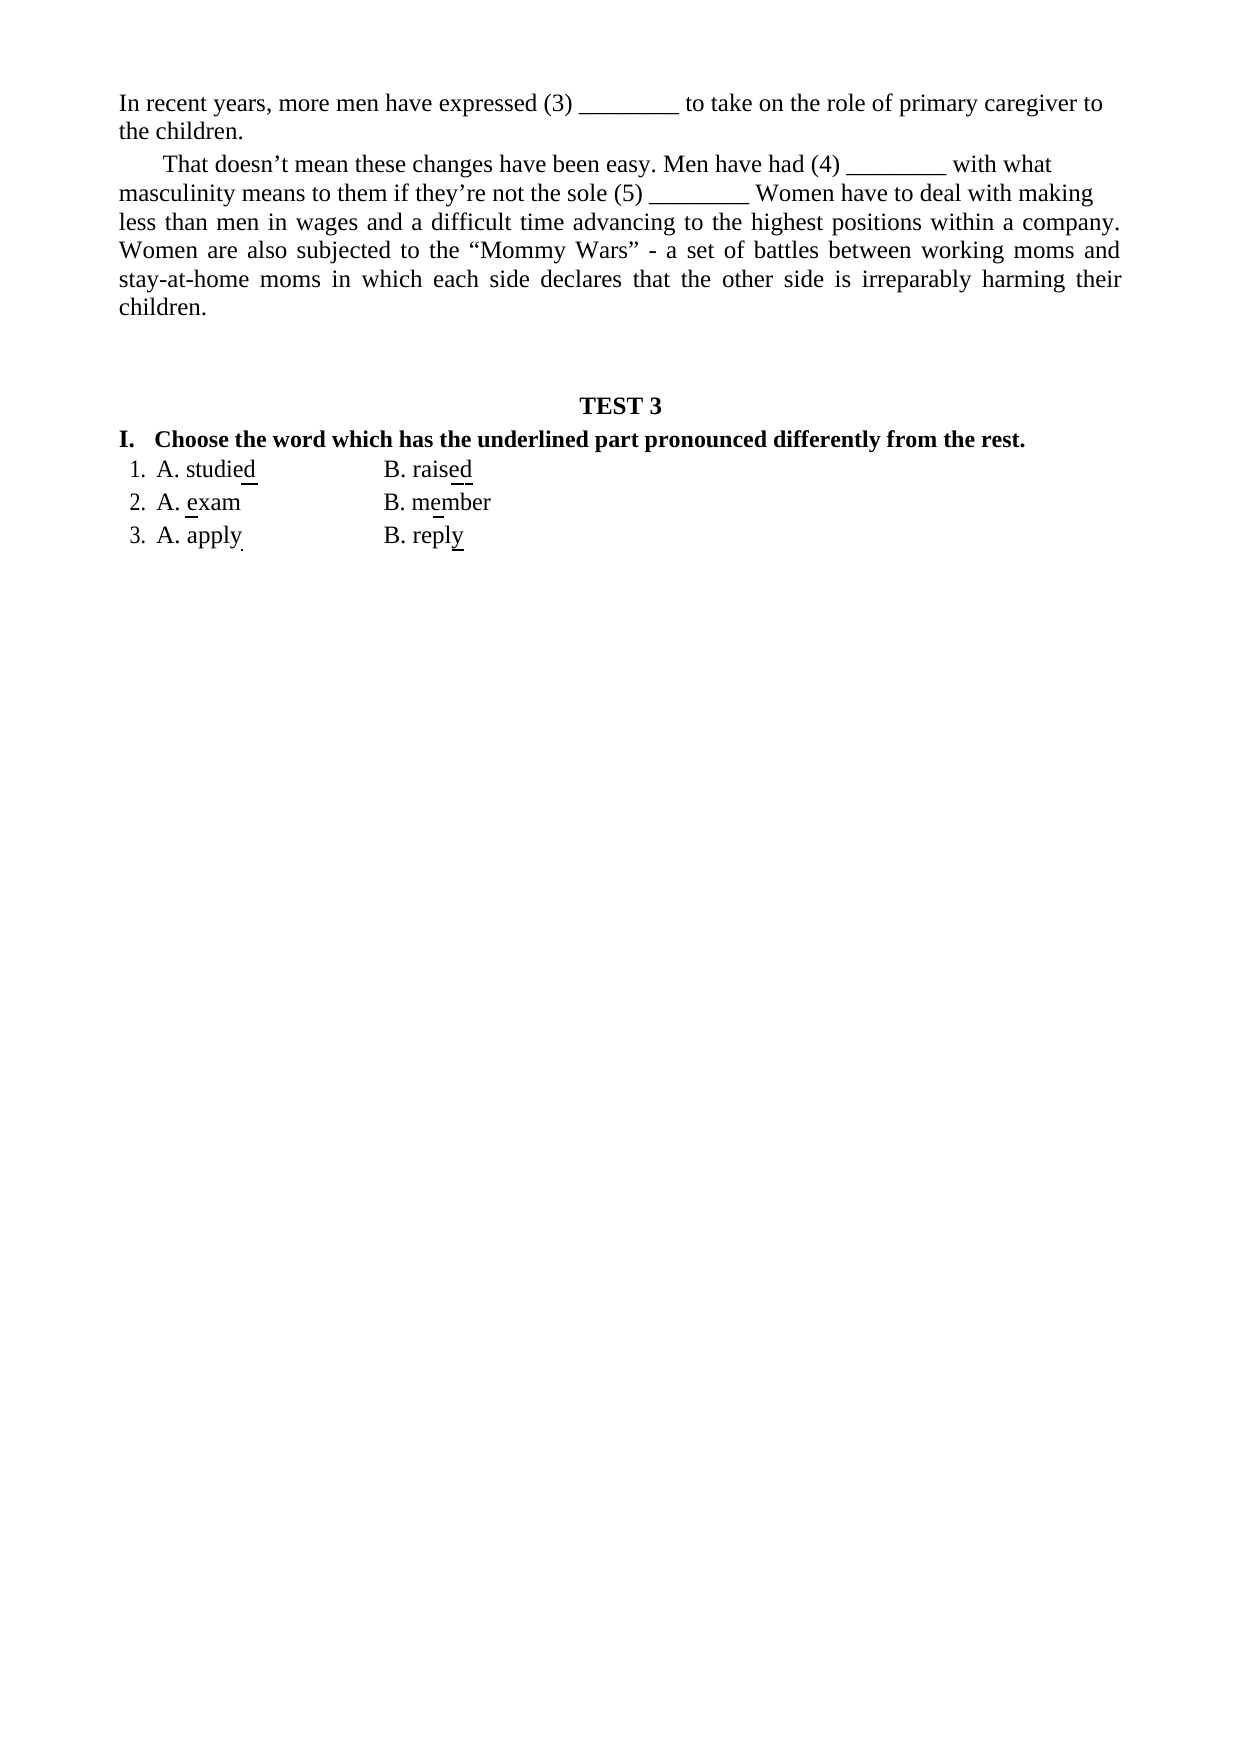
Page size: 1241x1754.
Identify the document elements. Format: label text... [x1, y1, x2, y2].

text less than men in wages and a difficult time advancing to the highest positions within a company. Women are also subjected to the “Mommy Wars” - a set of battles between working moms and stay-at-home moms in which each side declares that the other side is irreparably harming their children. [119, 208, 1123, 321]
text In recent years, more men have expressed (3) ________ to take on the role of primary caregiver to [119, 88, 1112, 116]
text That doesn’t mean these changes have been easy. Men have had (4) ________ with what [162, 149, 1123, 178]
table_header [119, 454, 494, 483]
text TEST 3 [579, 391, 1123, 420]
text the children. [119, 116, 1123, 145]
text I. Choose the word which has the underlined part pronounced differently from the rest. [119, 424, 1123, 453]
text masculinity means to them if they’re not the sole (5) ________ Women have to deal with making [119, 178, 1123, 207]
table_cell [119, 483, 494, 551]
